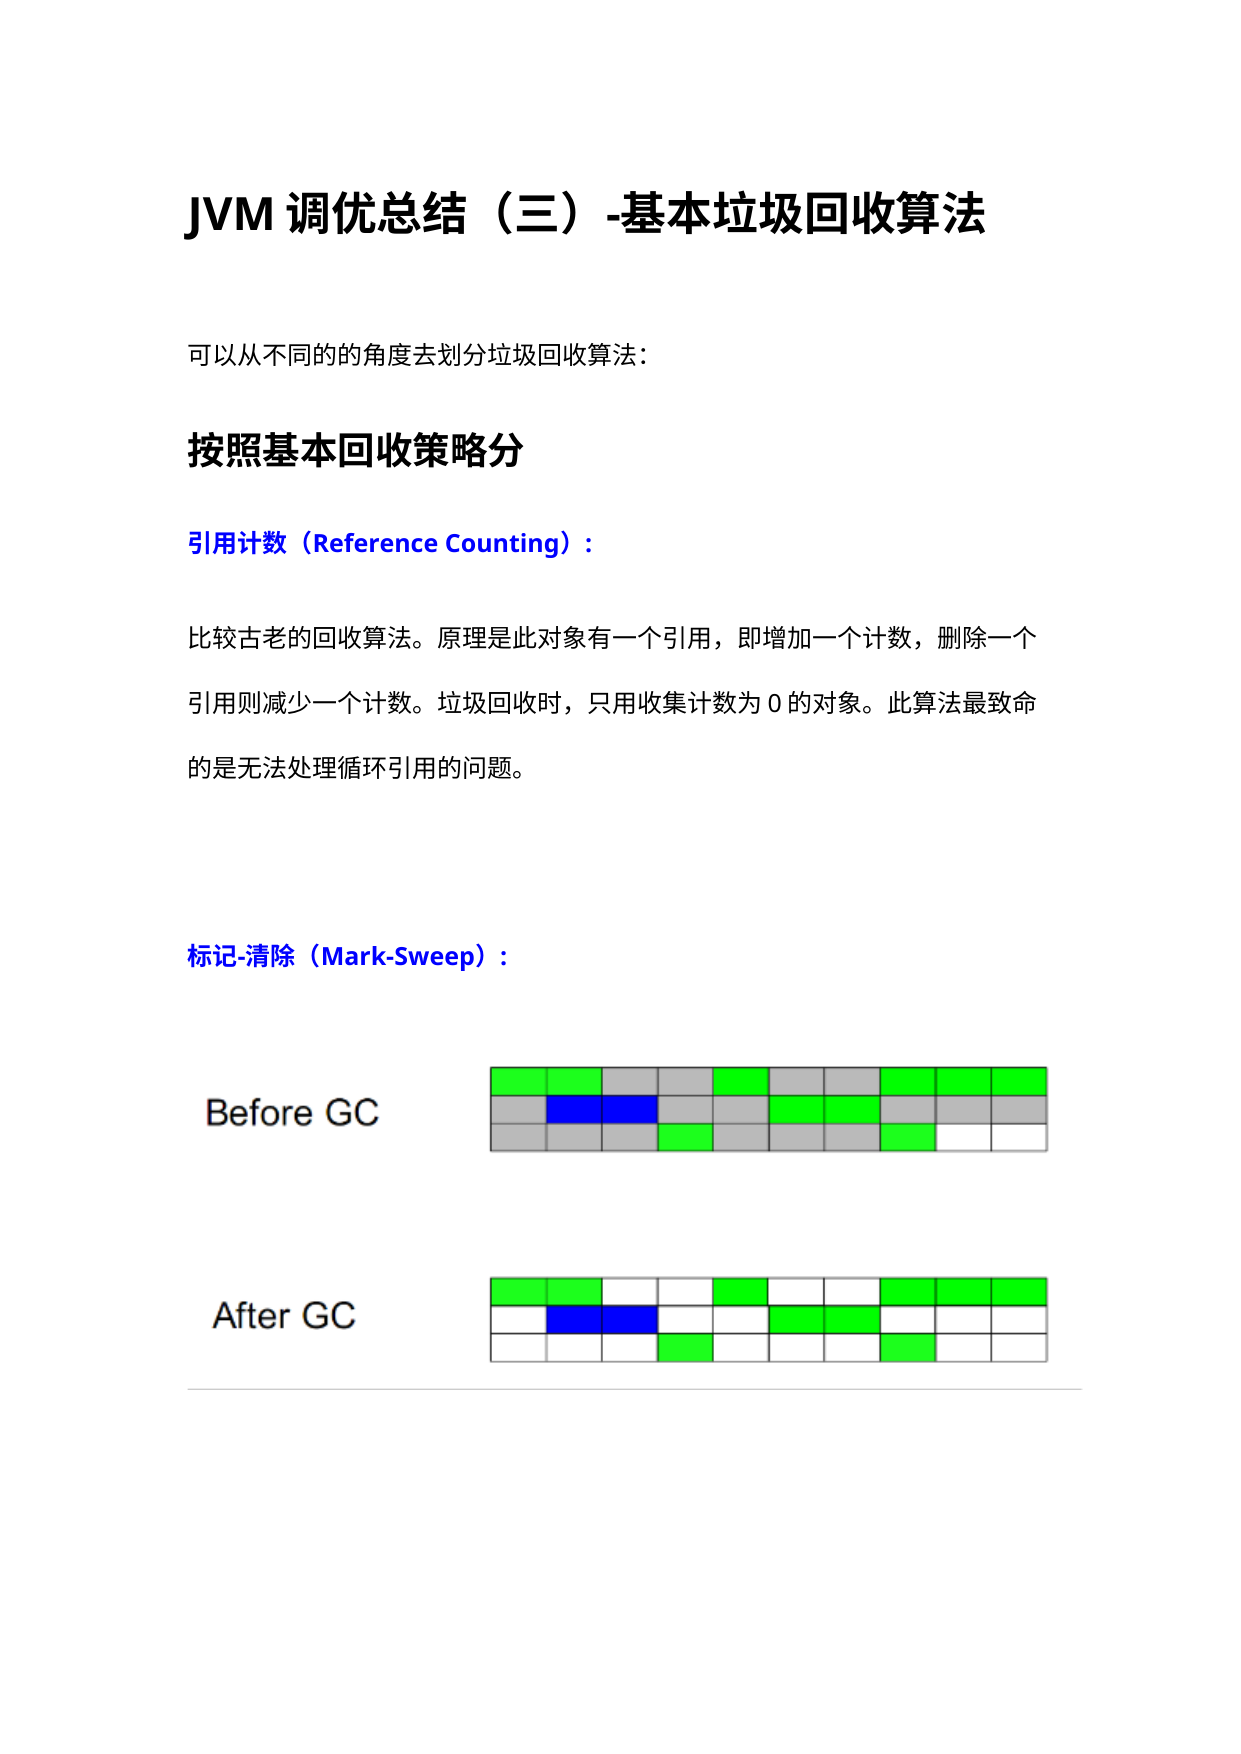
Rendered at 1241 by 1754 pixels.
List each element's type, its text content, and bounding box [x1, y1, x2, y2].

text 标记-清除（Mark-Sweep）: [187, 922, 1053, 987]
text JVM调优总结（三）-基本垃圾回收算法 [187, 162, 1053, 259]
subtitle 按照基本回收策略分 [187, 415, 1053, 480]
text 比较古老的回收算法。原理是此对象有一个引用，即增加一个计数，删除一个引用则减少一个计数。垃圾回收时，只用收集计数为0的对象。此算法最致命的是无法处理循环引用的问题。 [187, 604, 1053, 799]
text 引用计数（Reference Counting）: [187, 509, 1053, 574]
text 可以从不同的的角度去划分垃圾回收算法： [187, 321, 1053, 386]
picture [187, 1031, 1083, 1391]
